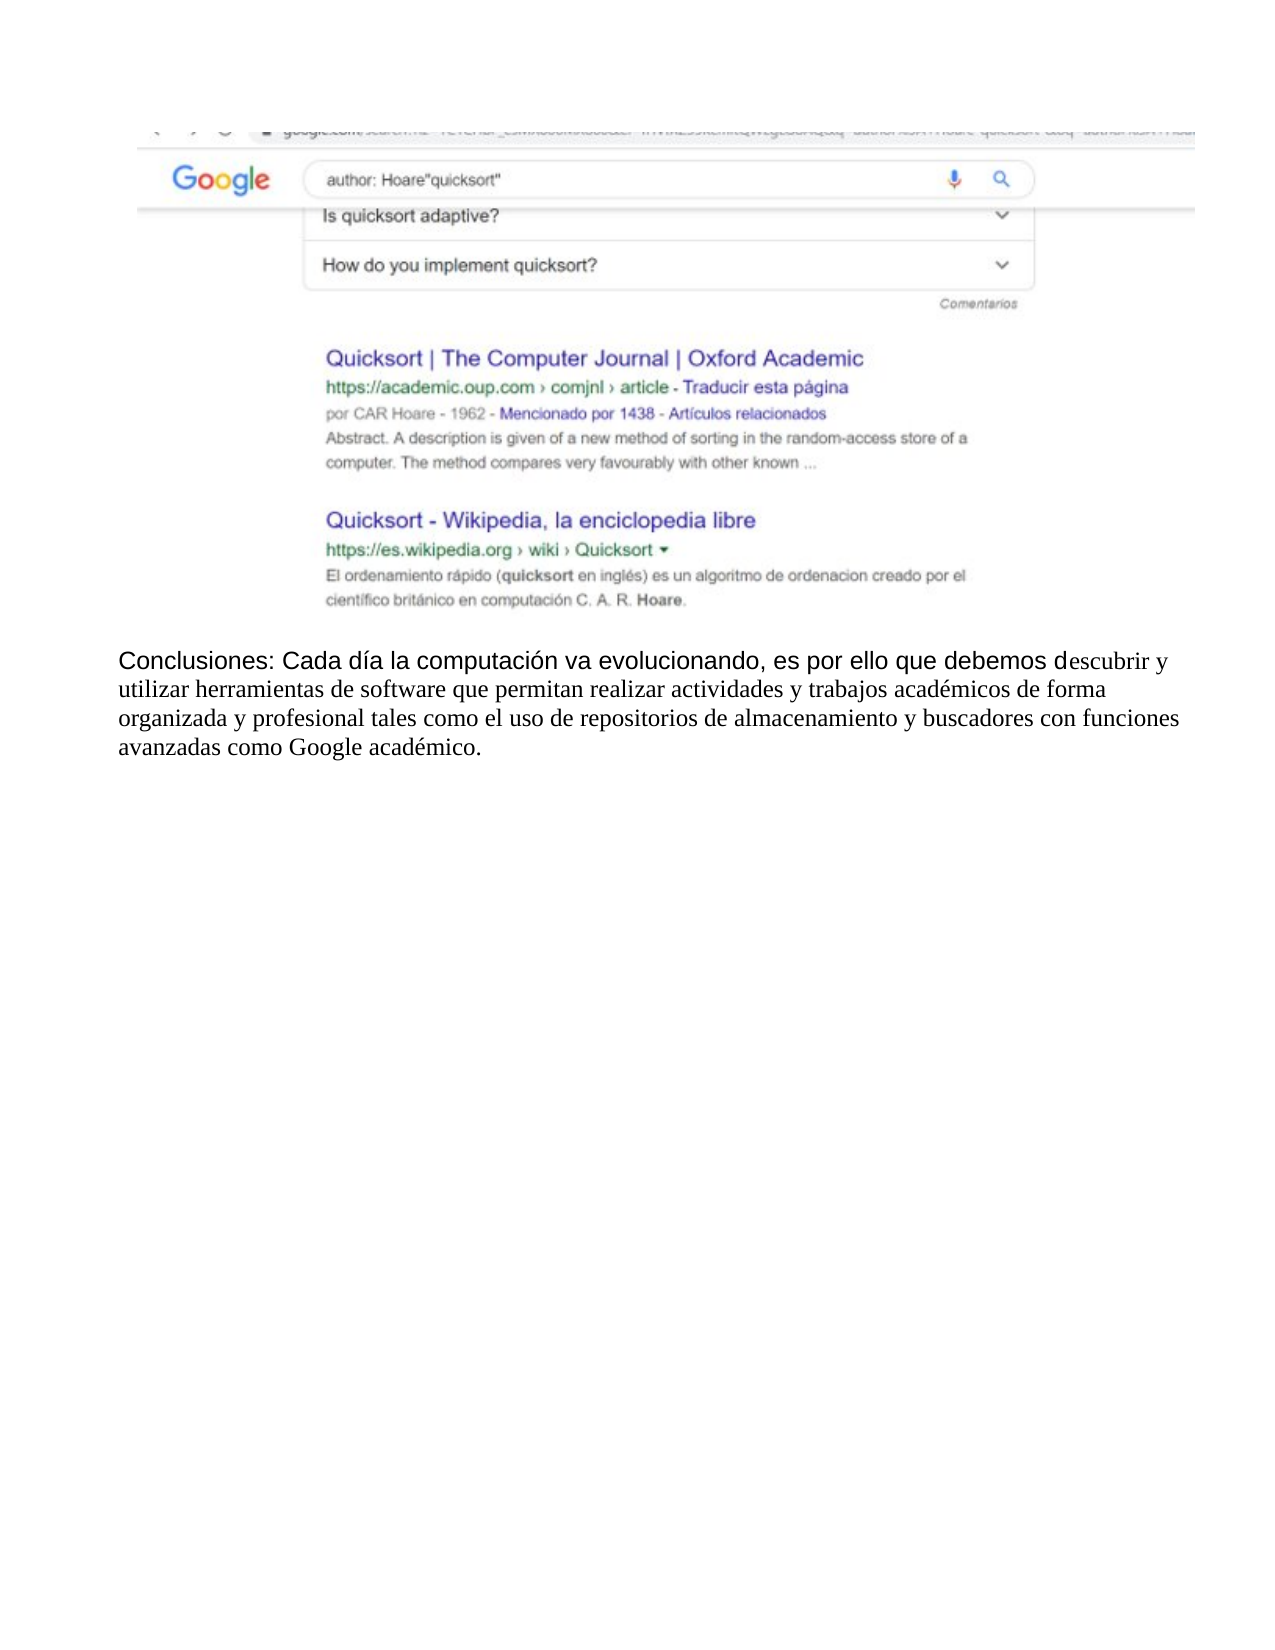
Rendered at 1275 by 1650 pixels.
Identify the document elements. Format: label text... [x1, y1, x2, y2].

text Conclusiones: Cada día la computación va evolucionando, es por ello que debemos descubrir y utilizar herramientas de software que permitan realizar actividades y trabajos académicos de forma organizada y profesional tales como el uso de repositorios de almacenamiento y buscadores con funciones avanzadas como Google académico. [118, 646, 1205, 761]
